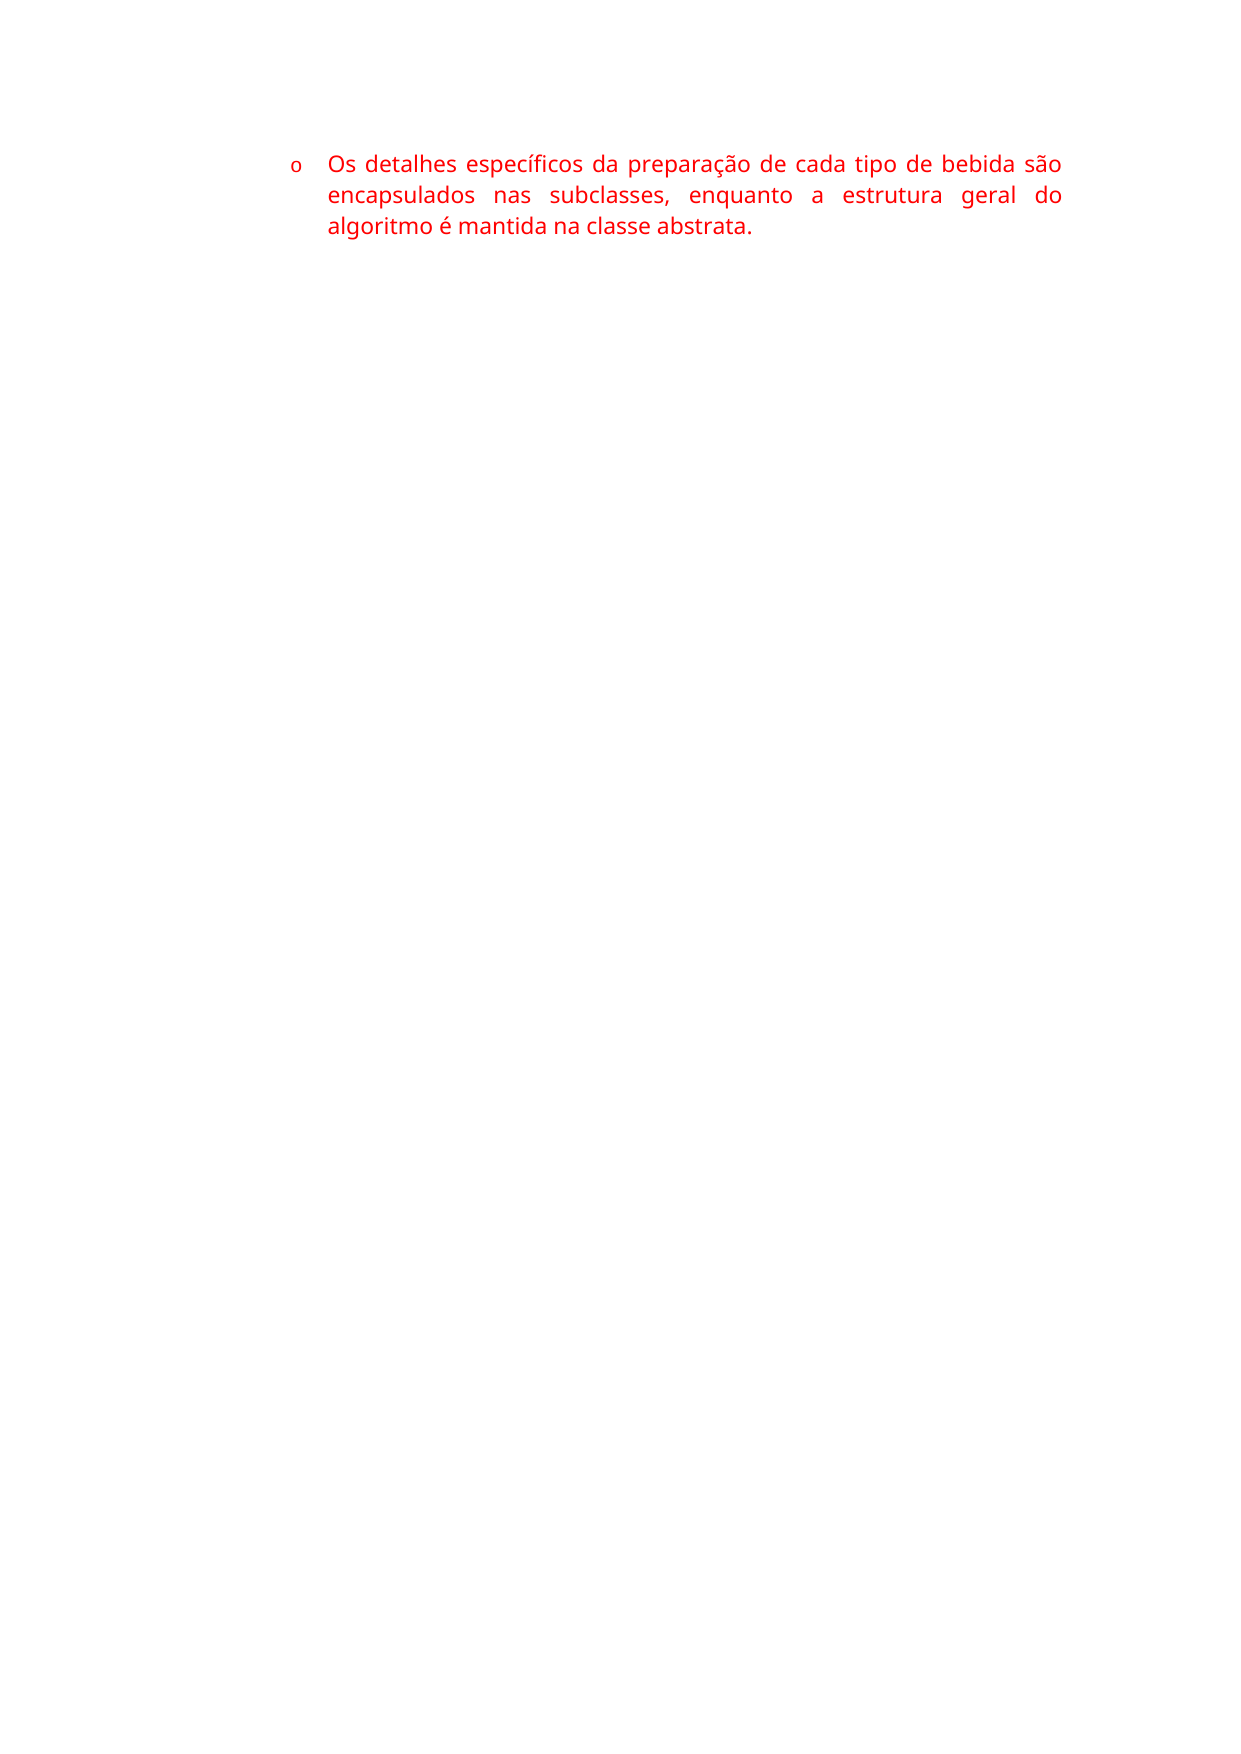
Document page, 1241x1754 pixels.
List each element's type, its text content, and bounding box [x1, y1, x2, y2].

list Os detalhes específicos da preparação de cada tipo de bebida são encapsulados nas subclasses, enquanto a estrutura geral do algoritmo é mantida na classe abstrata. [290, 148, 1063, 241]
